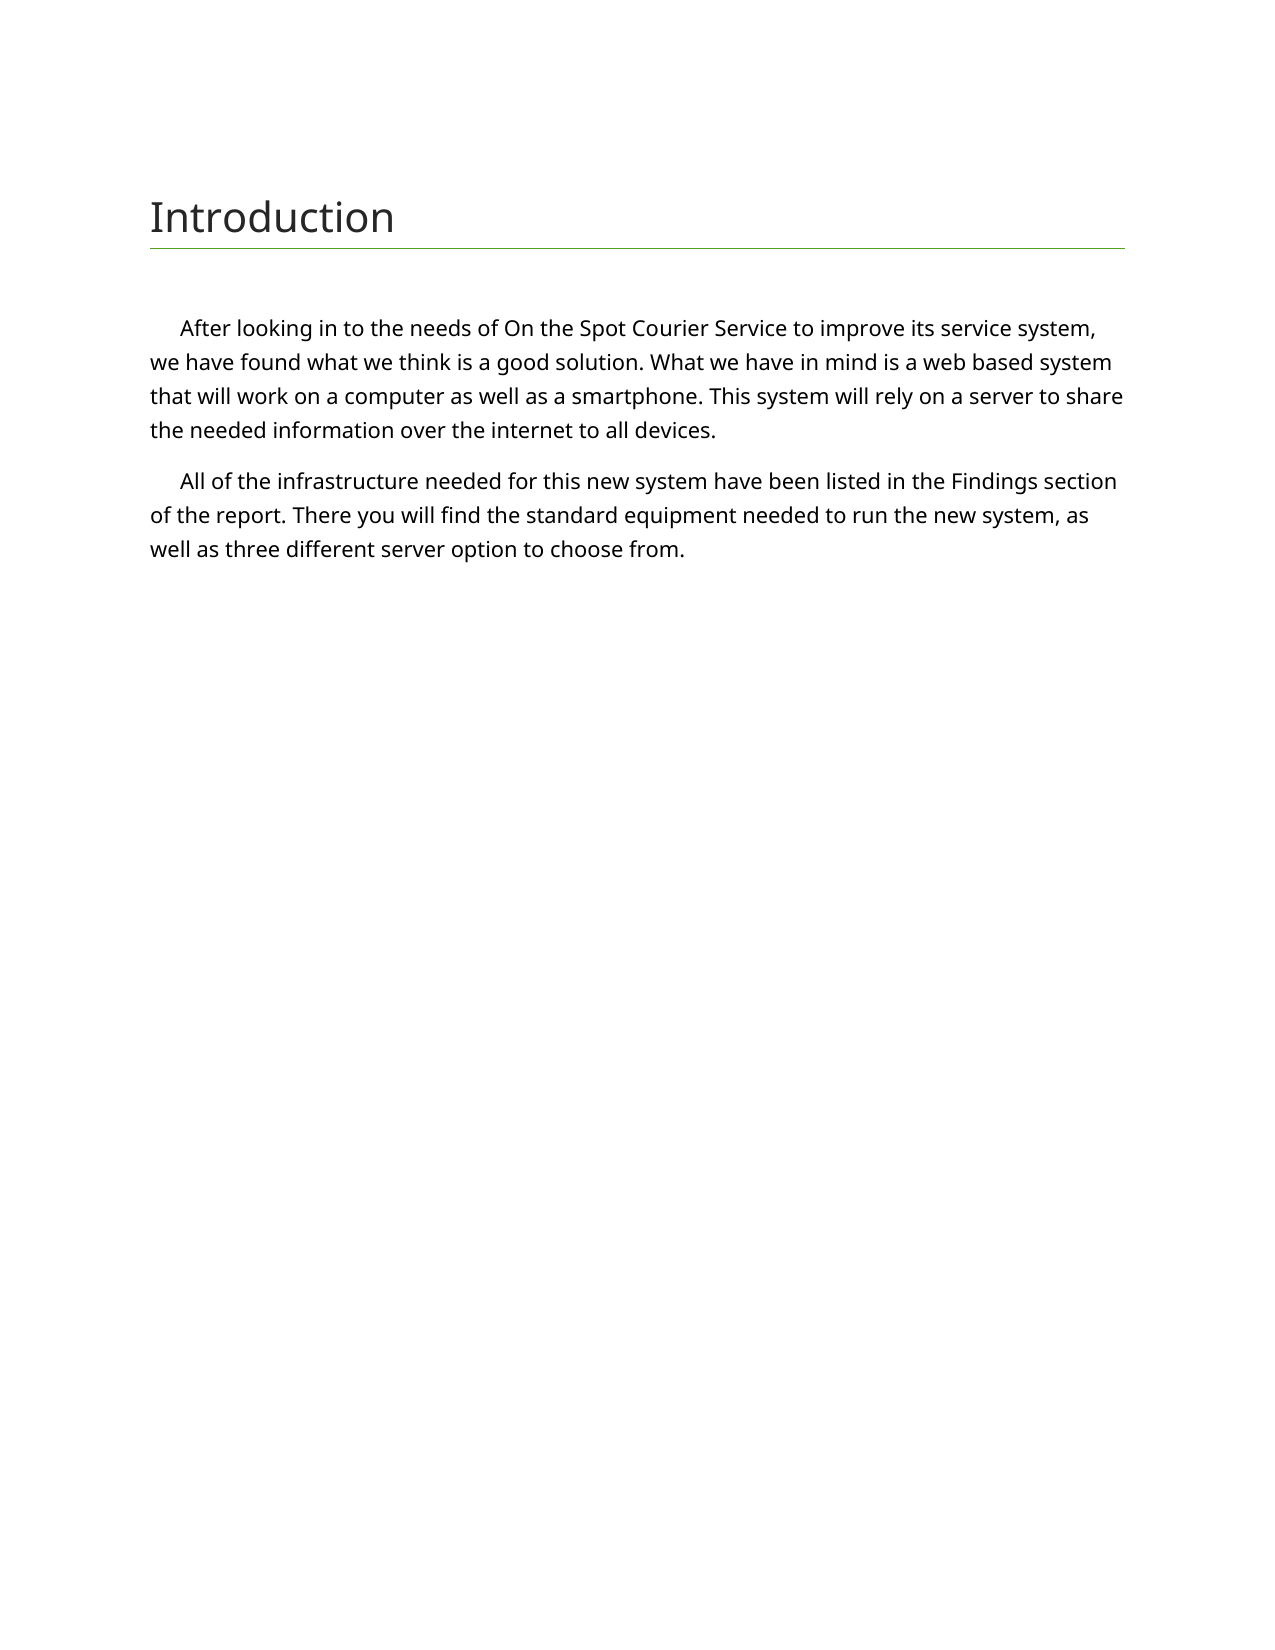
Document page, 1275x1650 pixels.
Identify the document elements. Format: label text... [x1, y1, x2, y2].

text After looking in to the needs of On the Spot Courier Service to improve its service system, we have found what we think is a good solution. What we have in mind is a web based system that will work on a computer as well as a smartphone. This system will rely on a server to share the needed information over the internet to all devices. [150, 313, 1125, 445]
subtitle Introduction [150, 187, 1125, 248]
text All of the infrastructure needed for this new system have been listed in the Findings section of the report. There you will find the standard equipment needed to run the new system, as well as three different server option to choose from. [150, 466, 1125, 564]
